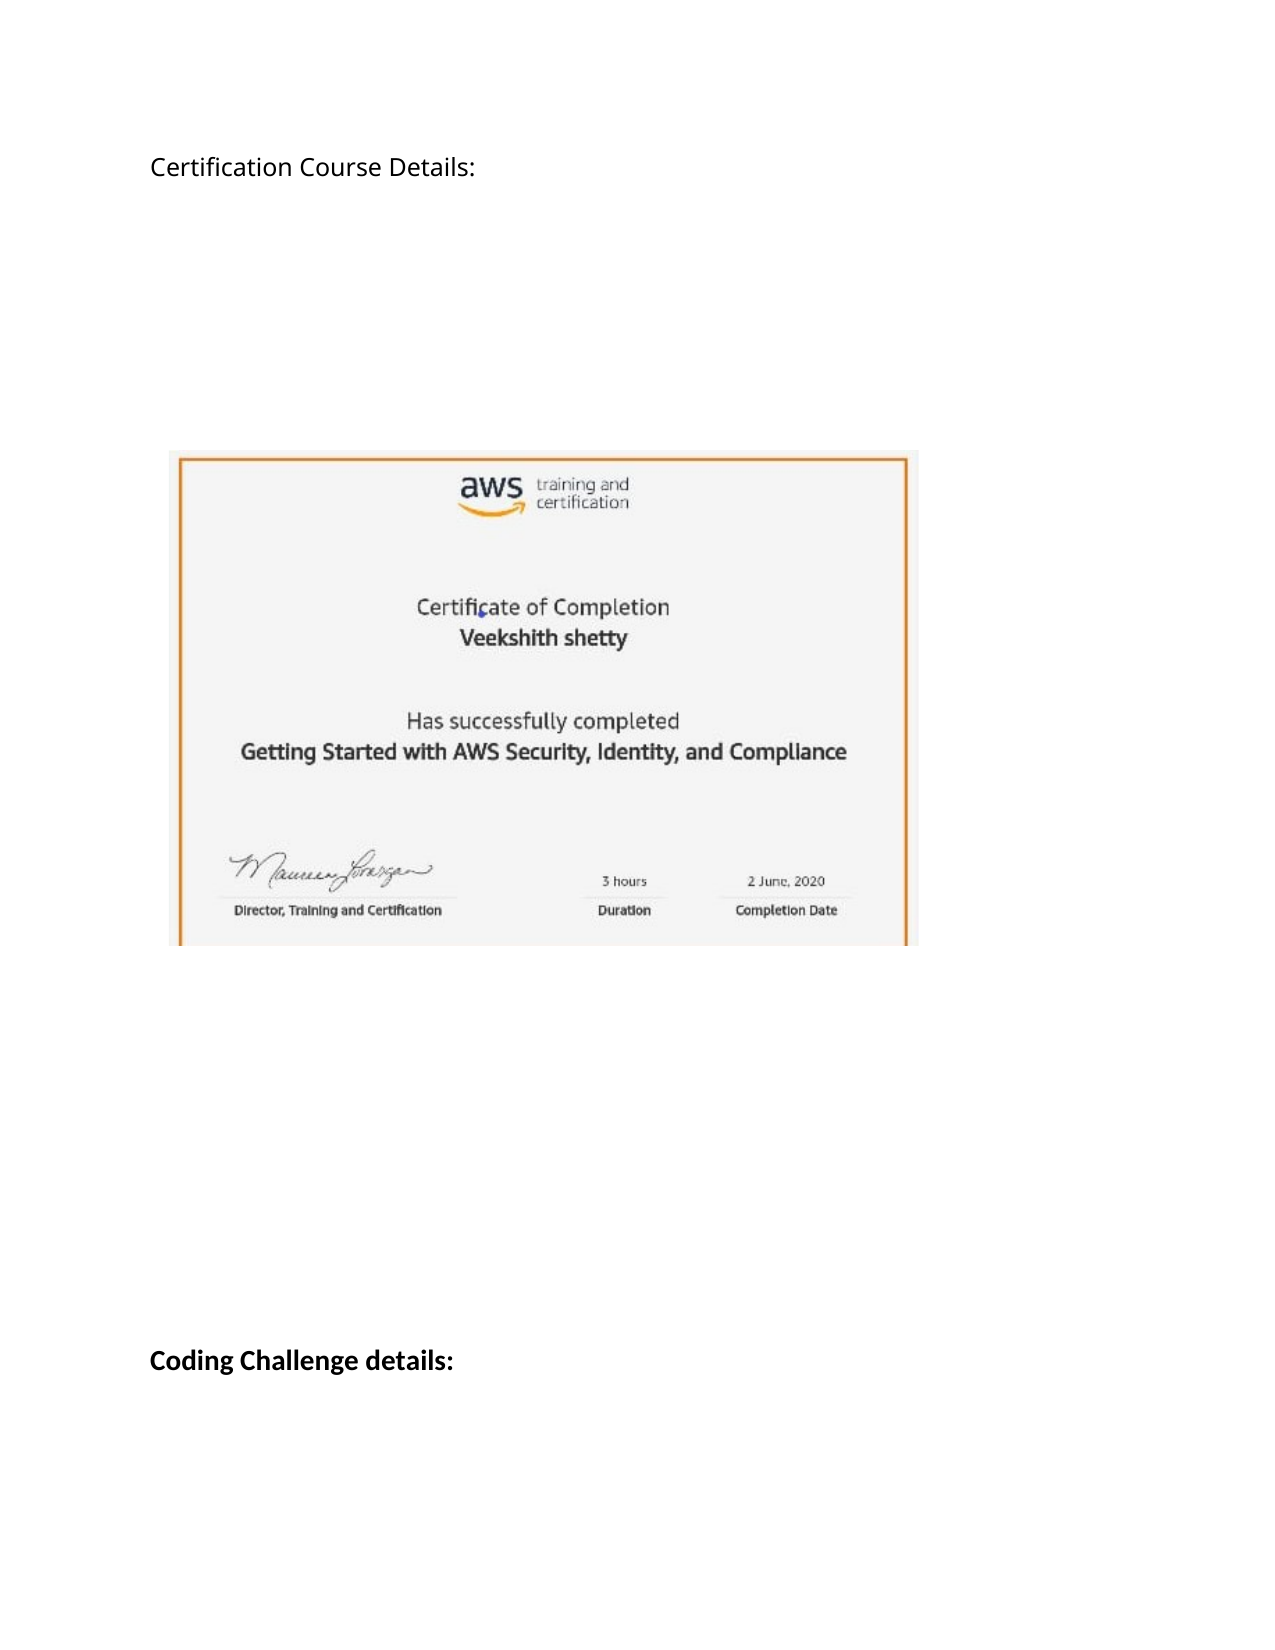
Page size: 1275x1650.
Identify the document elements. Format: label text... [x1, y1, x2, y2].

text Certification Course Details: [150, 150, 1125, 184]
text Coding Challenge details: [150, 1342, 1125, 1377]
